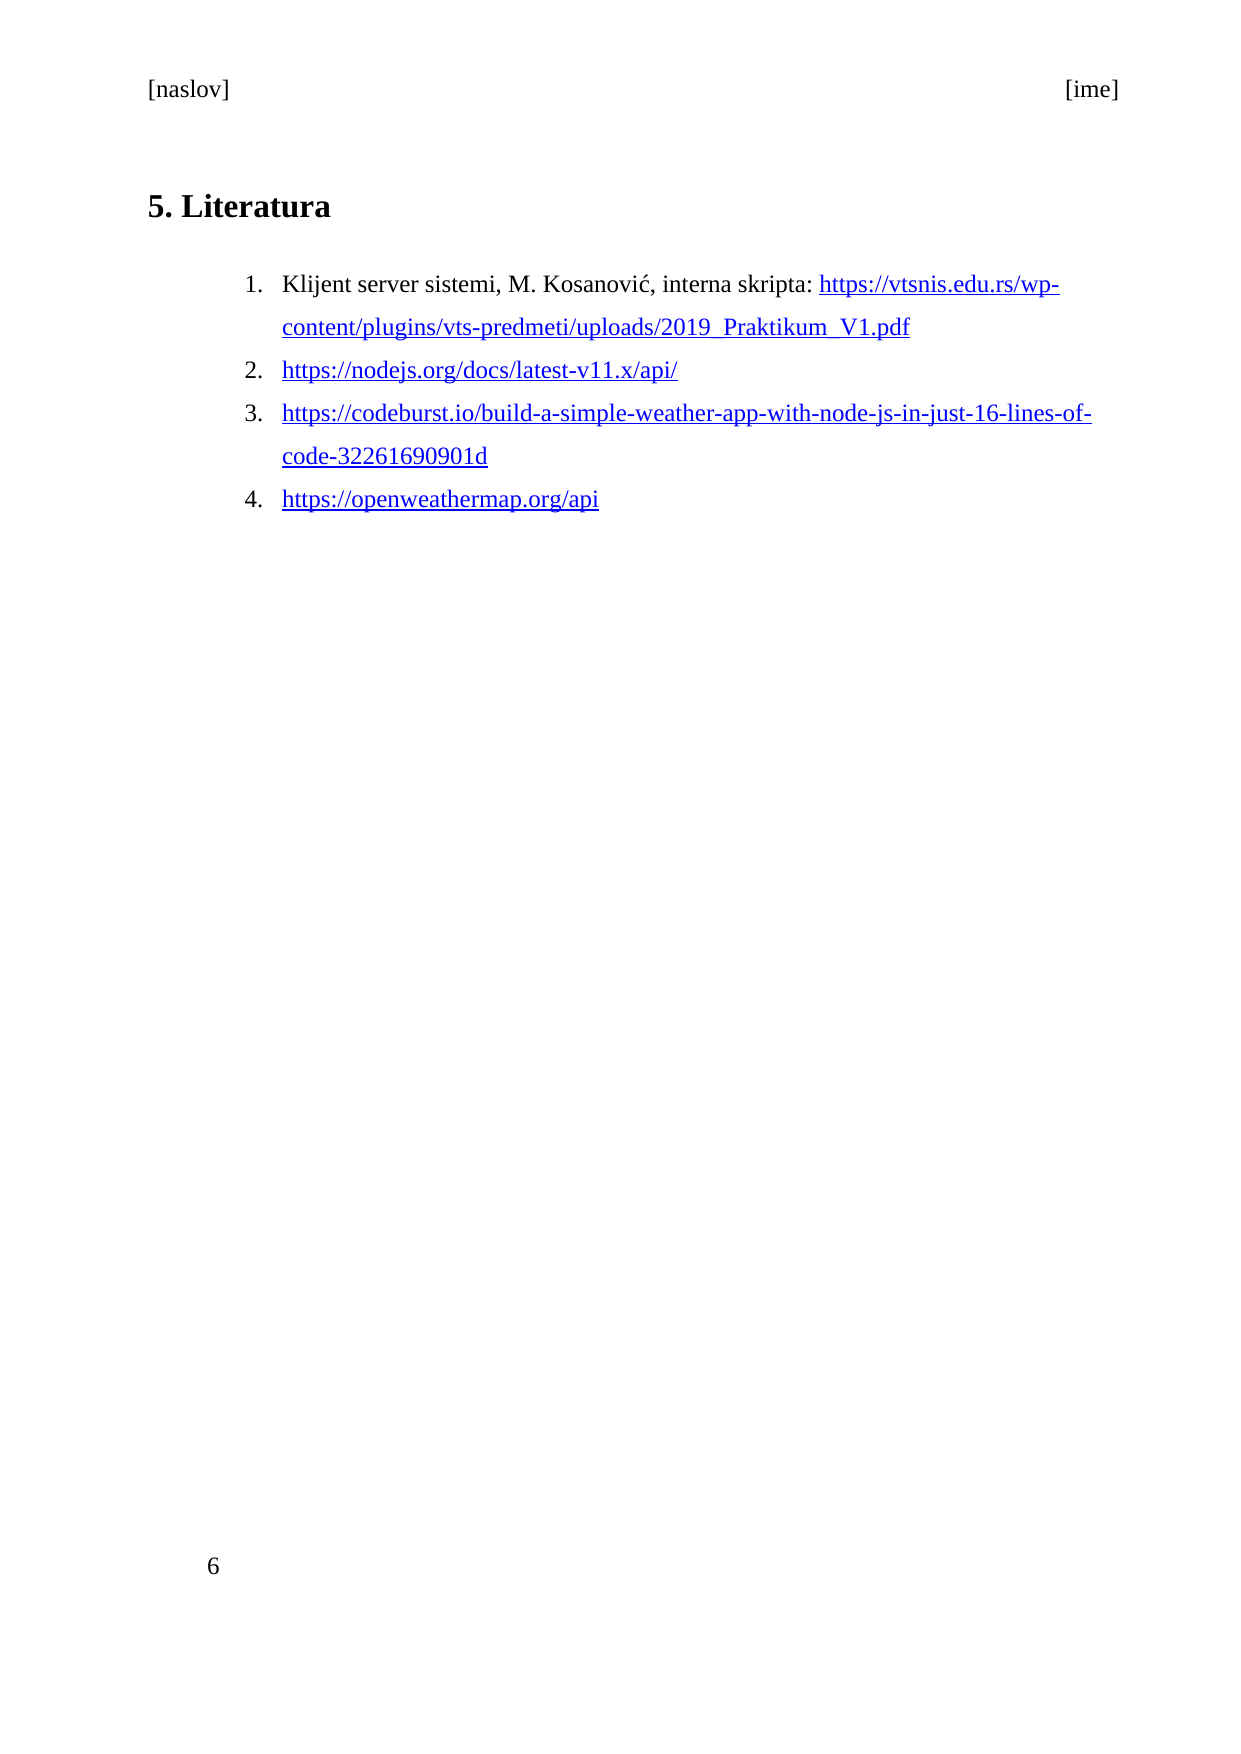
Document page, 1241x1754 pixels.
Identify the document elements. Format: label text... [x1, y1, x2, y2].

list Klijent server sistemi, M. Kosanović, interna skripta: https://vtsnis.edu.rs/wp-content/plugins/vts-predmeti/uploads/2019_Praktikum_V1.pdf [244, 269, 1122, 341]
list https://nodejs.org/docs/latest-v11.x/api/ [244, 355, 1122, 384]
list https://openweathermap.org/api [244, 484, 1122, 513]
list https://codeburst.io/build-a-simple-weather-app-with-node-js-in-just-16-lines-of-code-32261690901d [244, 398, 1122, 470]
subtitle Literatura [148, 186, 1122, 224]
